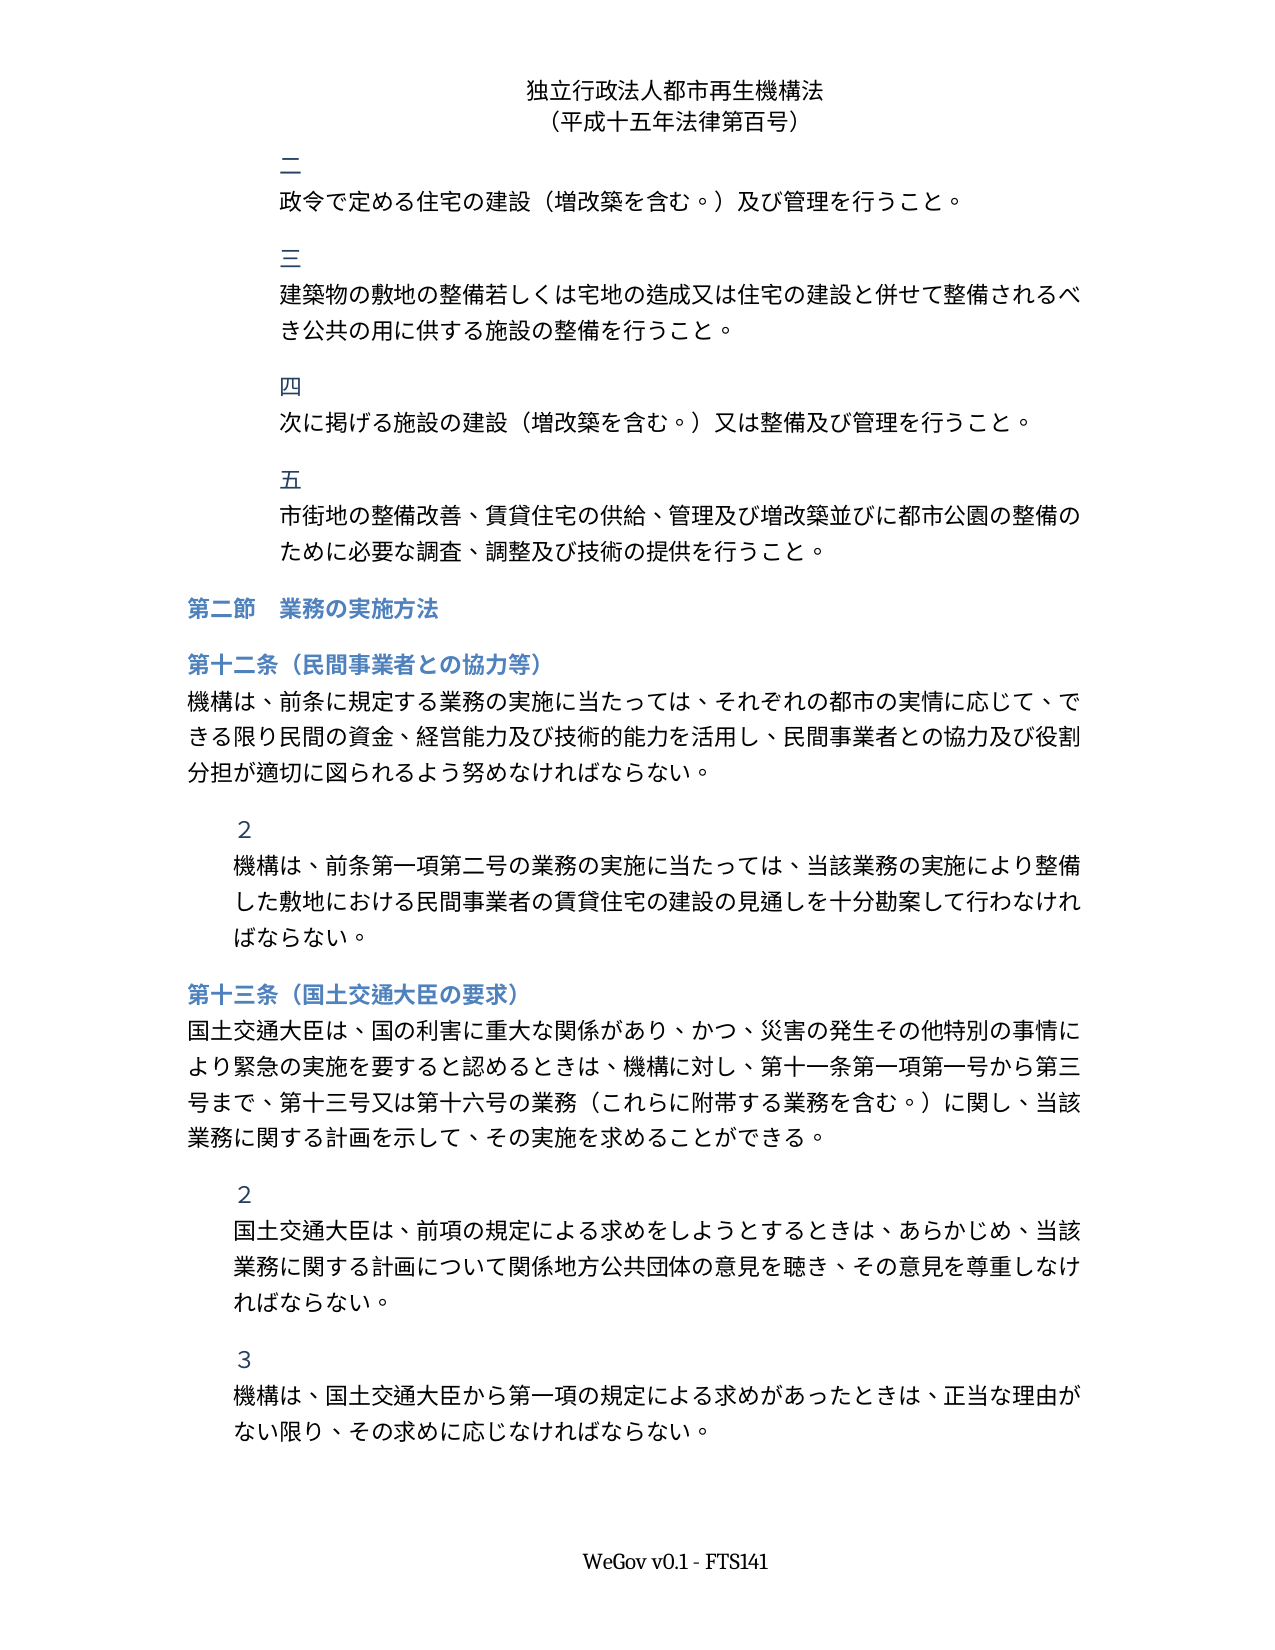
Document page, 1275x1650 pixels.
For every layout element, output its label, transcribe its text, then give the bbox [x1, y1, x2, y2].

text 国土交通大臣は、国の利害に重大な関係があり、かつ、災害の発生その他特別の事情により緊急の実施を要すると認めるときは、機構に対し、第十一条第一項第一号から第三号まで、第十三号又は第十六号の業務（これらに附帯する業務を含む。）に関し、当該業務に関する計画を示して、その実施を求めることができる。 [187, 1014, 1087, 1154]
subtitle 四 [279, 371, 1087, 403]
subtitle ２ [233, 814, 1087, 845]
text 機構は、前条に規定する業務の実施に当たっては、それぞれの都市の実情に応じて、できる限り民間の資金、経営能力及び技術的能力を活用し、民間事業者との協力及び役割分担が適切に図られるよう努めなければならない。 [187, 685, 1087, 788]
subtitle ３ [233, 1344, 1087, 1375]
subtitle 三 [279, 243, 1087, 274]
subtitle 五 [279, 464, 1087, 495]
subtitle ２ [233, 1179, 1087, 1210]
text 機構は、国土交通大臣から第一項の規定による求めがあったときは、正当な理由がない限り、その求めに応じなければならない。 [233, 1380, 1087, 1447]
subtitle 第二節 業務の実施方法 [187, 593, 1087, 624]
text 建築物の敷地の整備若しくは宅地の造成又は住宅の建設と併せて整備されるべき公共の用に供する施設の整備を行うこと。 [279, 279, 1087, 346]
subtitle 第十二条（民間事業者との協力等） [187, 649, 1087, 681]
text 機構は、前条第一項第二号の業務の実施に当たっては、当該業務の実施により整備した敷地における民間事業者の賃貸住宅の建設の見通しを十分勘案して行わなければならない。 [233, 850, 1087, 953]
text 政令で定める住宅の建設（増改築を含む。）及び管理を行うこと。 [279, 186, 1087, 217]
text 次に掲げる施設の建設（増改築を含む。）又は整備及び管理を行うこと。 [279, 407, 1087, 438]
subtitle 二 [279, 150, 1087, 181]
subtitle 第十三条（国土交通大臣の要求） [187, 979, 1087, 1010]
text 市街地の整備改善、賃貸住宅の供給、管理及び増改築並びに都市公園の整備のために必要な調査、調整及び技術の提供を行うこと。 [279, 500, 1087, 567]
text 国土交通大臣は、前項の規定による求めをしようとするときは、あらかじめ、当該業務に関する計画について関係地方公共団体の意見を聴き、その意見を尊重しなければならない。 [233, 1215, 1087, 1318]
